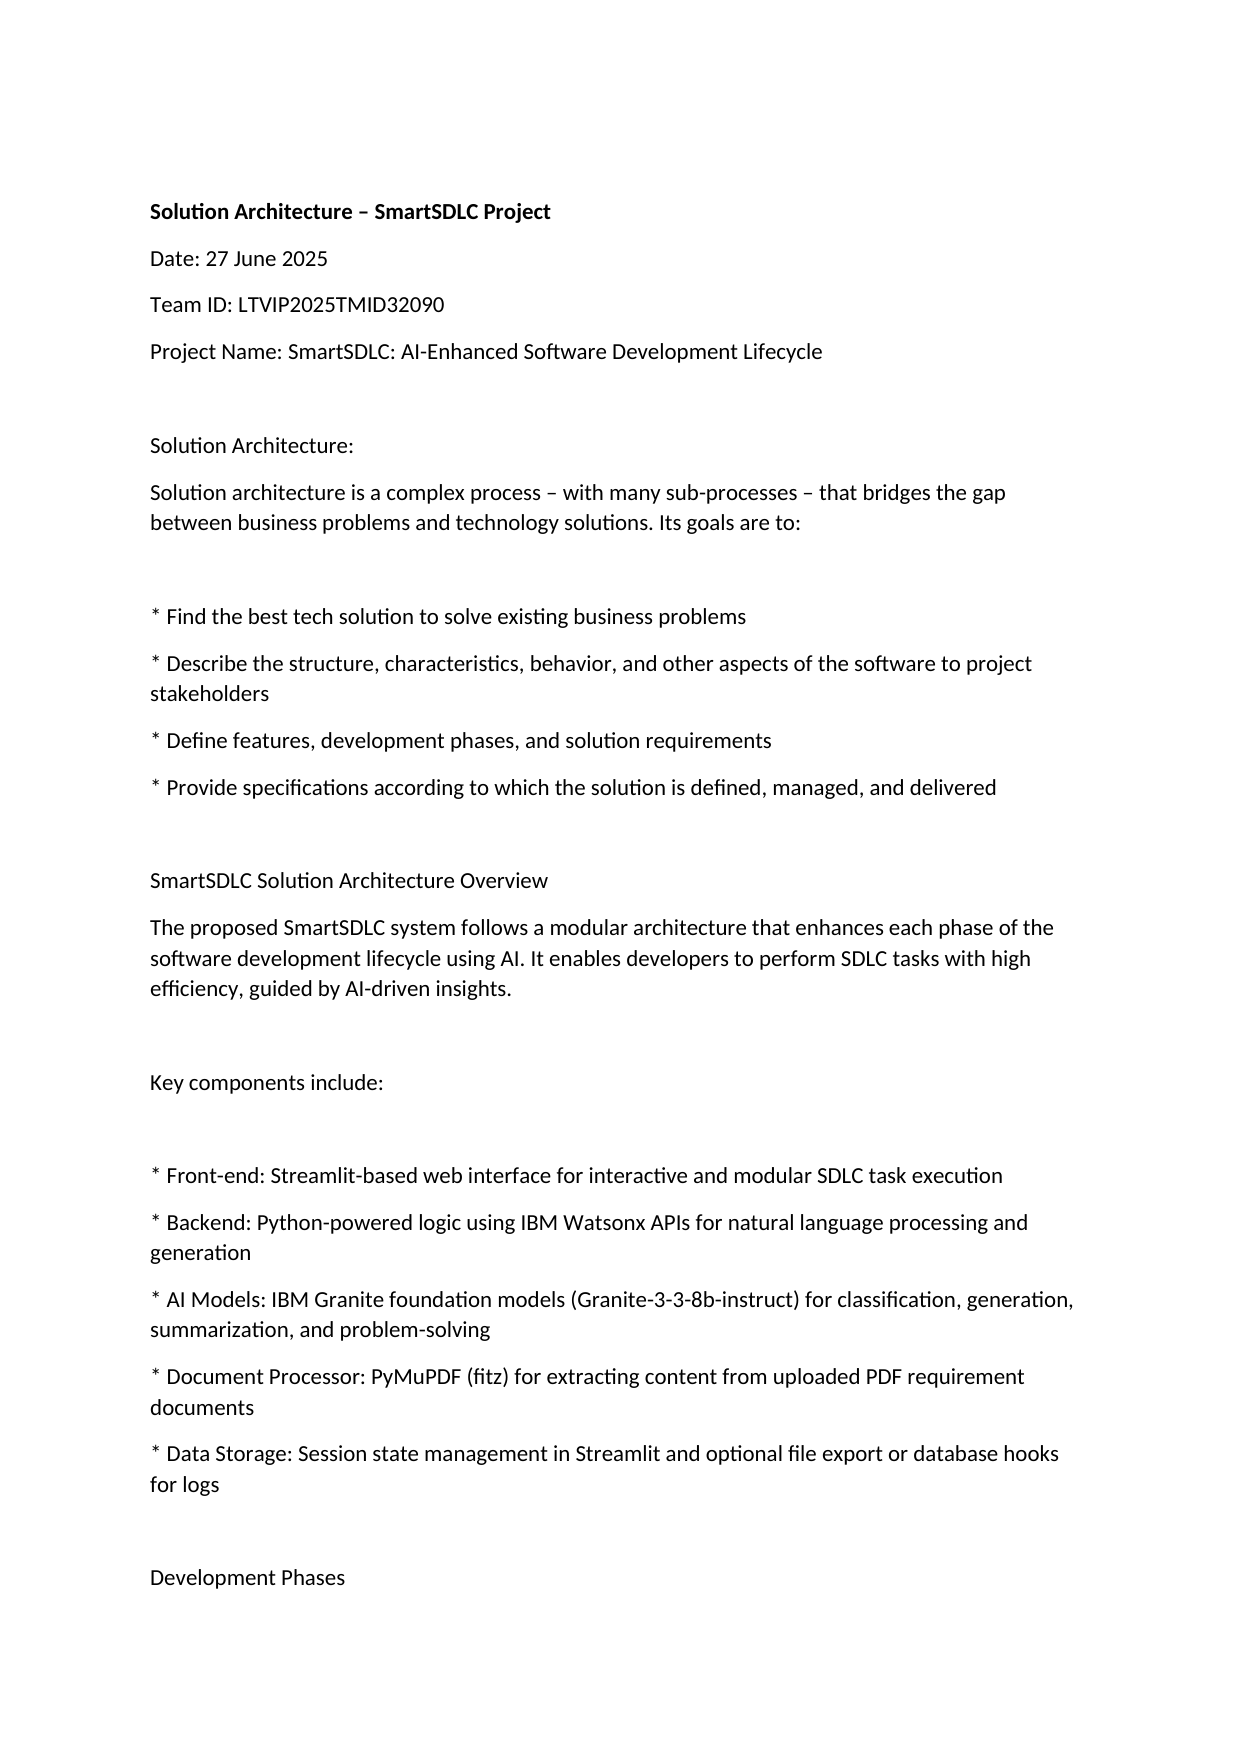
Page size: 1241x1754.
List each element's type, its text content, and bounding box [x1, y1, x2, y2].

text Solution Architecture: [150, 431, 1090, 459]
text Key components include: [150, 1068, 1090, 1096]
text Team ID: LTVIP2025TMID32090 [150, 291, 1090, 319]
text Solution architecture is a complex process – with many sub-processes – that bridges the gap between business problems and technology solutions. Its goals are to: [150, 478, 1090, 536]
text Date: 27 June 2025 [150, 244, 1090, 272]
text * Describe the structure, characteristics, behavior, and other aspects of the software to project stakeholders [150, 649, 1090, 707]
text SmartSDLC Solution Architecture Overview [150, 867, 1090, 895]
text Development Phases [150, 1563, 1090, 1592]
text * Document Processor: PyMuPDF (fitz) for extracting content from uploaded PDF requirement documents [150, 1362, 1090, 1421]
text * Backend: Python-powered logic using IBM Watsonx APIs for natural language processing and generation [150, 1208, 1090, 1267]
text * Front-end: Streamlit-based web interface for interactive and modular SDLC task execution [150, 1161, 1090, 1189]
text Project Name: SmartSDLC: AI-Enhanced Software Development Lifecycle [150, 337, 1090, 366]
text * Data Storage: Session state management in Streamlit and optional file export or database hooks for logs [150, 1439, 1090, 1498]
text Solution Architecture – SmartSDLC Project [150, 197, 1090, 225]
text * Provide specifications according to which the solution is defined, managed, and delivered [150, 773, 1090, 801]
text * AI Models: IBM Granite foundation models (Granite-3-3-8b-instruct) for classification, generation, summarization, and problem-solving [150, 1285, 1090, 1344]
text * Find the best tech solution to solve existing business problems [150, 602, 1090, 630]
text * Define features, development phases, and solution requirements [150, 726, 1090, 754]
text The proposed SmartSDLC system follows a modular architecture that enhances each phase of the software development lifecycle using AI. It enables developers to perform SDLC tasks with high efficiency, guided by AI-driven insights. [150, 913, 1090, 1002]
